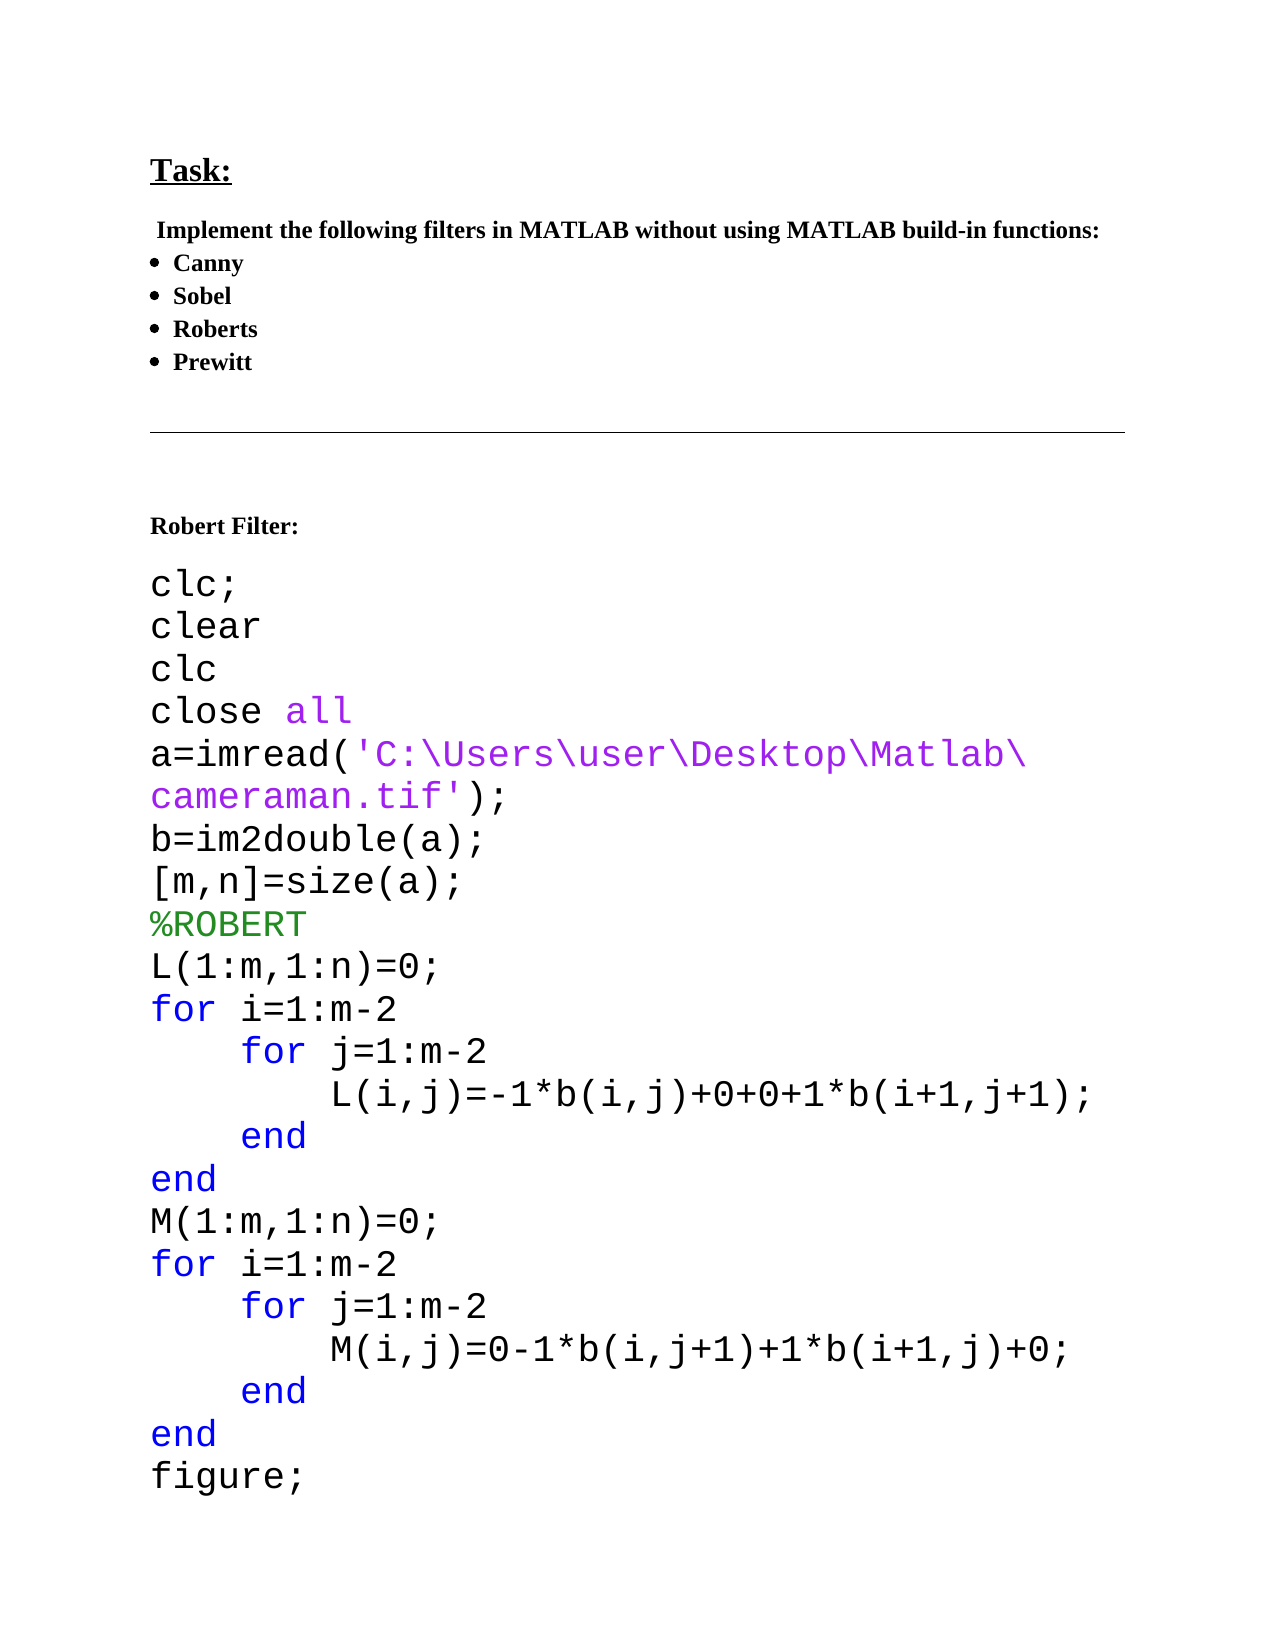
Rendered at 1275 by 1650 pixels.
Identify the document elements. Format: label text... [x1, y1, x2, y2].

text b=im2double(a); [150, 820, 1125, 862]
text %ROBERT [150, 905, 1125, 947]
text Robert Filter: [150, 511, 1125, 539]
text L(i,j)=-1*b(i,j)+0+0+1*b(i+1,j+1); [150, 1075, 1125, 1117]
text clc [150, 650, 1125, 692]
text for i=1:m-2 [150, 1245, 1125, 1287]
text clc; [150, 565, 1125, 607]
text for j=1:m-2 [150, 1287, 1125, 1330]
text end [150, 1117, 1125, 1160]
text end [150, 1415, 1125, 1457]
text for i=1:m-2 [150, 990, 1125, 1032]
text M(i,j)=0-1*b(i,j+1)+1*b(i+1,j)+0; [150, 1330, 1125, 1372]
text figure; [150, 1457, 1125, 1500]
text L(1:m,1:n)=0; [150, 947, 1125, 990]
text M(1:m,1:n)=0; [150, 1202, 1125, 1245]
text close all [150, 692, 1125, 735]
text clear [150, 607, 1125, 650]
text a=imread('C:\Users\user\Desktop\Matlab\cameraman.tif'); [150, 735, 1125, 820]
text end [150, 1372, 1125, 1415]
text Implement the following filters in MATLAB without using MATLAB build-in functions: Canny Sobel Roberts Prewitt [150, 215, 1125, 376]
text for j=1:m-2 [150, 1032, 1125, 1075]
text end [150, 1160, 1125, 1202]
text [m,n]=size(a); [150, 862, 1125, 905]
text Task: [150, 150, 1125, 188]
